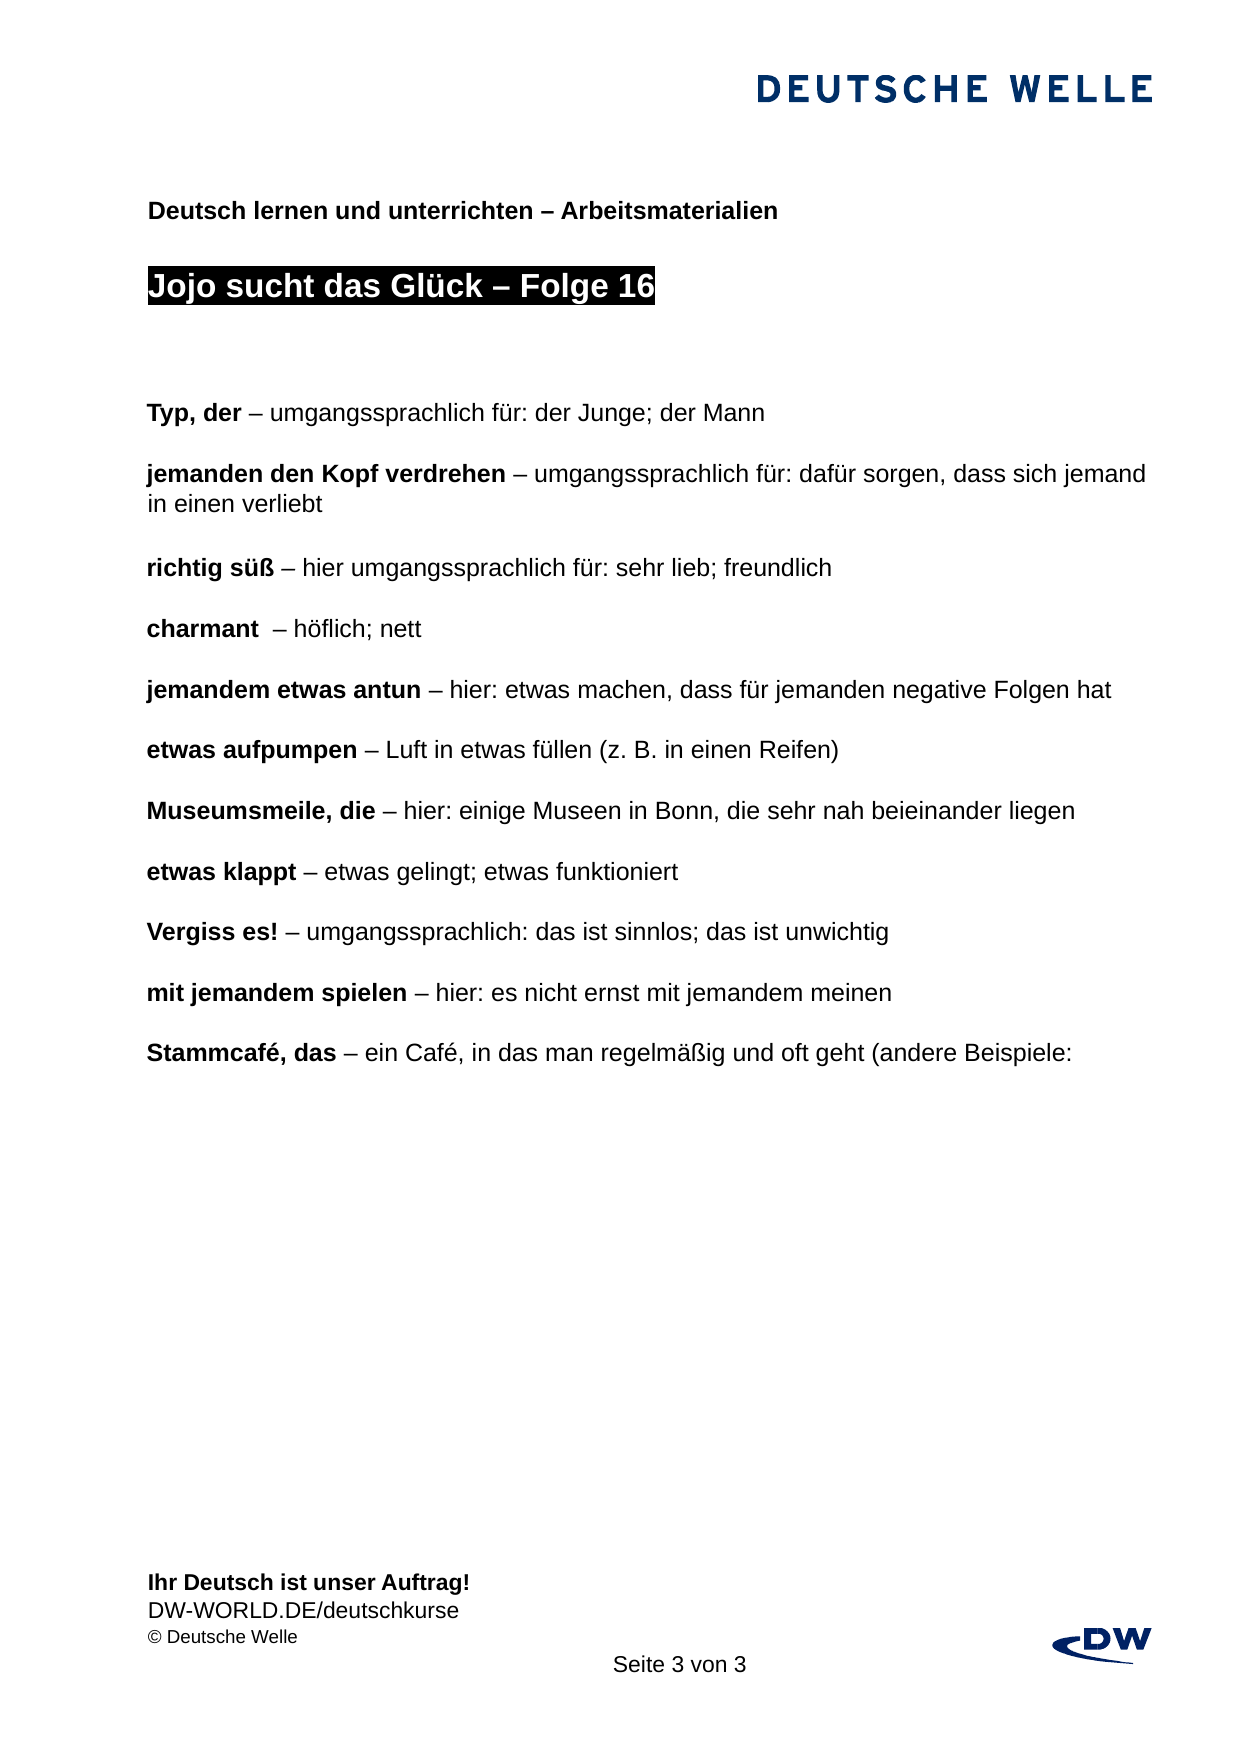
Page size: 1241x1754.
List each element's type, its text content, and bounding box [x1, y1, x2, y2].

text Stammcafé, das – ein Café, in das man regelmäßig und oft geht (andere Beispiele: [146, 1038, 1152, 1067]
text etwas aufpumpen – Luft in etwas füllen (z. B. in einen Reifen) [146, 735, 1152, 764]
text richtig süß – hier umgangssprachlich für: sehr lieb; freundlich [146, 553, 1152, 582]
text Museumsmeile, die – hier: einige Museen in Bonn, die sehr nah beieinander liegen [146, 796, 1152, 825]
text jemandem etwas antun – hier: etwas machen, dass für jemanden negative Folgen hat [146, 675, 1152, 703]
text etwas klappt – etwas gelingt; etwas funktioniert [146, 857, 1152, 885]
text charmant – höflich; nett [146, 614, 1152, 643]
text Vergiss es! – umgangssprachlich: das ist sinnlos; das ist unwichtig [146, 917, 1152, 946]
text Typ, der – umgangssprachlich für: der Junge; der Mann [146, 398, 1152, 427]
text mit jemandem spielen – hier: es nicht ernst mit jemandem meinen [146, 978, 1152, 1007]
text jemanden den Kopf verdrehen – umgangssprachlich für: dafür sorgen, dass sich jemand in einen verliebt [146, 459, 1152, 518]
